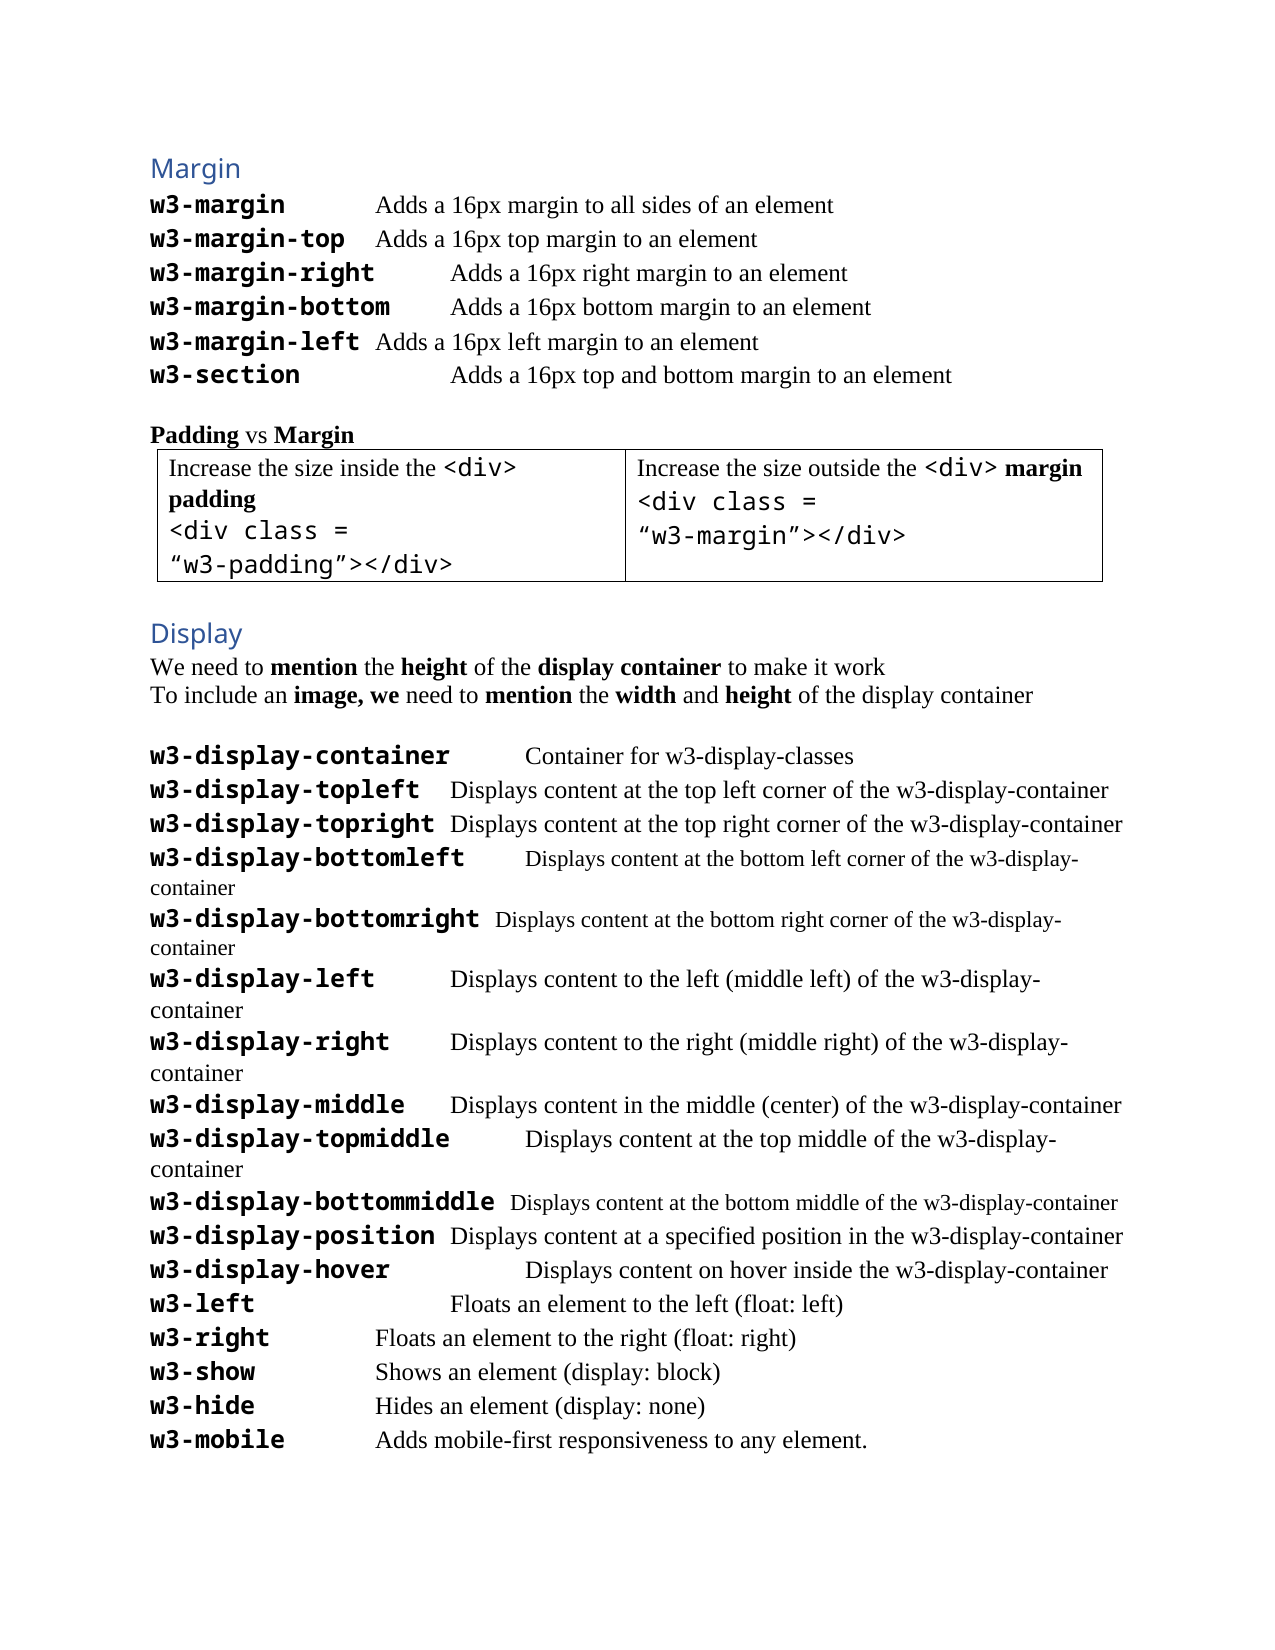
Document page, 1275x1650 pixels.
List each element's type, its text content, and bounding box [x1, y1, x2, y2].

text w3-display-bottomleft Displays content at the bottom left corner of the w3-display-container [150, 840, 1125, 900]
text w3-right Floats an element to the right (float: right) [150, 1319, 1125, 1354]
text w3-display-topleft Displays content at the top left corner of the w3-display-container [150, 772, 1125, 806]
text w3-display-container Container for w3-display-classes [150, 738, 1125, 772]
text w3-display-right Displays content to the right (middle right) of the w3-display-container [150, 1024, 1125, 1086]
text w3-margin-right Adds a 16px right margin to an element [150, 255, 1125, 289]
text w3-display-topright Displays content at the top right corner of the w3-display-container [150, 806, 1125, 840]
text w3-mobile Adds mobile-first responsiveness to any element. [150, 1422, 1125, 1456]
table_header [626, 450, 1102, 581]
text We need to mention the height of the display container to make it work [150, 652, 1125, 680]
text w3-left Floats an element to the left (float: left) [150, 1286, 1125, 1319]
text w3-display-position Displays content at a specified position in the w3-display-container [150, 1217, 1125, 1251]
text w3-margin-left Adds a 16px left margin to an element [150, 323, 1125, 357]
text w3-display-middle Displays content in the middle (center) of the w3-display-container [150, 1086, 1125, 1121]
text w3-show Shows an element (display: block) [150, 1354, 1125, 1388]
text w3-display-bottommiddle Displays content at the bottom middle of the w3-display-container [150, 1183, 1125, 1217]
text w3-hide Hides an element (display: none) [150, 1388, 1125, 1422]
text w3-display-topmiddle Displays content at the top middle of the w3-display-container [150, 1121, 1125, 1183]
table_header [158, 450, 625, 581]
text w3-display-hover Displays content on hover inside the w3-display-container [150, 1251, 1125, 1286]
text w3-display-left Displays content to the left (middle left) of the w3-display-container [150, 961, 1125, 1024]
text w3-margin-top Adds a 16px top margin to an element [150, 221, 1125, 255]
text w3-section Adds a 16px top and bottom margin to an element [150, 357, 1125, 391]
text To include an image, we need to mention the width and height of the display container [150, 680, 1125, 709]
text w3-display-bottomright Displays content at the bottom right corner of the w3-display-container [150, 900, 1125, 961]
text w3-margin-bottom Adds a 16px bottom margin to an element [150, 289, 1125, 323]
text Padding vs Margin [150, 420, 1125, 449]
subtitle Margin [150, 150, 1125, 187]
text w3-margin Adds a 16px margin to all sides of an element [150, 187, 1125, 221]
subtitle Display [150, 615, 1125, 652]
